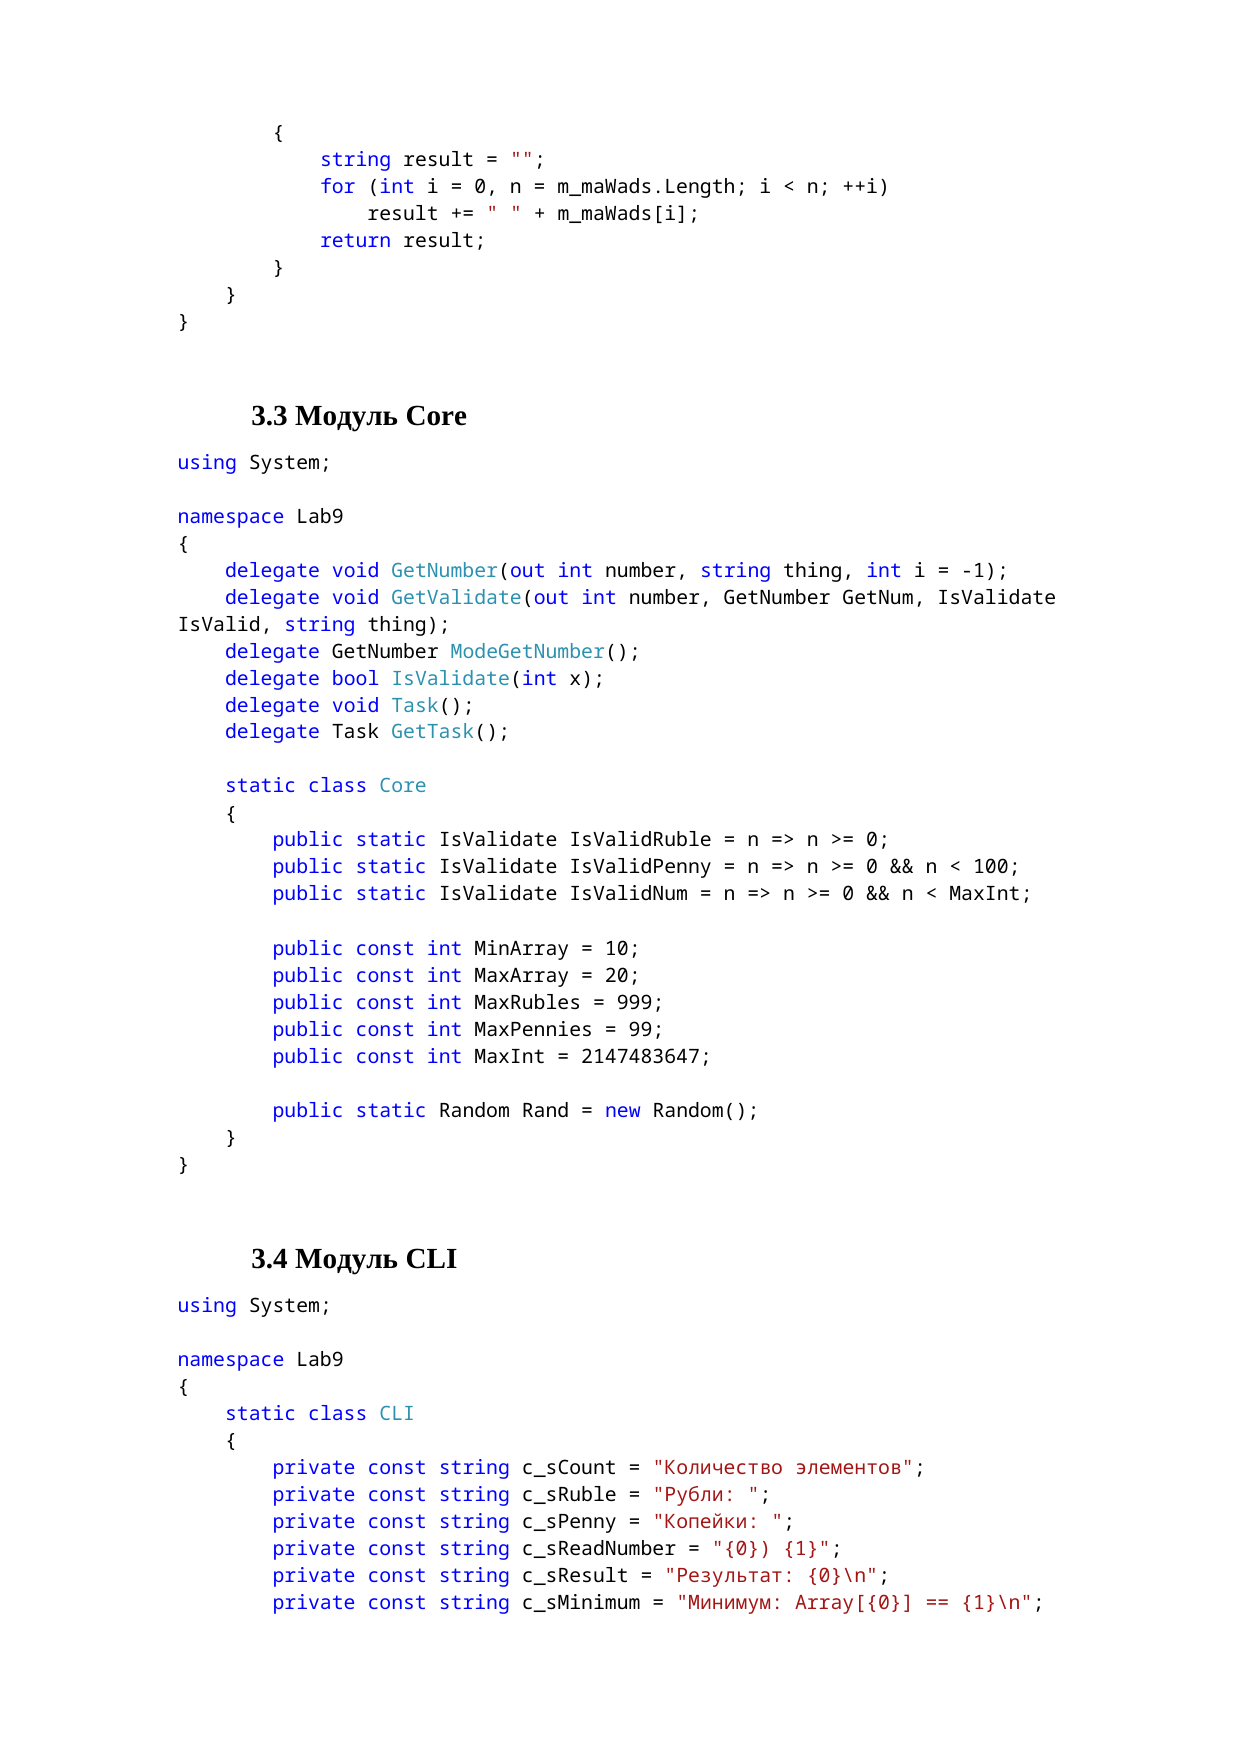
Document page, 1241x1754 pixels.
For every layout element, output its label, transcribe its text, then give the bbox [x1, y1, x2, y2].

text result += " " + m_maWads[i]; [177, 199, 1152, 226]
text delegate void GetValidate(out int number, GetNumber GetNum, IsValidate IsValid, string thing); [177, 583, 1152, 637]
text public static Random Rand = new Random(); [177, 1097, 1152, 1123]
text private const string c_sReadNumber = "{0}) {1}"; [177, 1534, 1152, 1561]
text { [177, 799, 1152, 826]
text { [177, 1372, 1152, 1399]
text 3.4 Модуль CLI [177, 1241, 1152, 1275]
text { [177, 1426, 1152, 1453]
text } [177, 307, 1152, 334]
text namespace Lab9 [177, 502, 1152, 529]
text namespace Lab9 [177, 1346, 1152, 1372]
text public const int MaxRubles = 999; [177, 989, 1152, 1016]
text for (int i = 0, n = m_maWads.Length; i < n; ++i) [177, 172, 1152, 199]
text delegate void Task(); [177, 691, 1152, 718]
text private const string c_sPenny = "Копейки: "; [177, 1507, 1152, 1534]
text public const int MinArray = 10; [177, 935, 1152, 962]
text using System; [177, 448, 1152, 475]
text public const int MaxInt = 2147483647; [177, 1043, 1152, 1069]
text } [177, 253, 1152, 280]
text public const int MaxArray = 20; [177, 962, 1152, 989]
text public static IsValidate IsValidPenny = n => n >= 0 && n < 100; [177, 853, 1152, 880]
text { [177, 118, 1152, 145]
text private const string c_sCount = "Количество элементов"; [177, 1453, 1152, 1480]
text delegate void GetNumber(out int number, string thing, int i = -1); [177, 556, 1152, 583]
text } [177, 1151, 1152, 1177]
text 3.3 Модуль Core [177, 398, 1152, 431]
text public static IsValidate IsValidRuble = n => n >= 0; [177, 826, 1152, 853]
text static class CLI [177, 1399, 1152, 1426]
text string result = ""; [177, 145, 1152, 172]
text public static IsValidate IsValidNum = n => n >= 0 && n < MaxInt; [177, 880, 1152, 907]
text return result; [177, 226, 1152, 253]
text private const string c_sRuble = "Рубли: "; [177, 1480, 1152, 1507]
text delegate bool IsValidate(int x); [177, 664, 1152, 691]
text private const string c_sMinimum = "Минимум: Array[{0}] == {1}\n"; [177, 1588, 1152, 1615]
text delegate GetNumber ModeGetNumber(); [177, 637, 1152, 664]
text public const int MaxPennies = 99; [177, 1016, 1152, 1043]
text private const string c_sResult = "Результат: {0}\n"; [177, 1561, 1152, 1588]
text } [177, 1123, 1152, 1151]
text delegate Task GetTask(); [177, 718, 1152, 745]
text { [177, 529, 1152, 556]
text static class Core [177, 772, 1152, 799]
text } [177, 280, 1152, 307]
text using System; [177, 1292, 1152, 1318]
